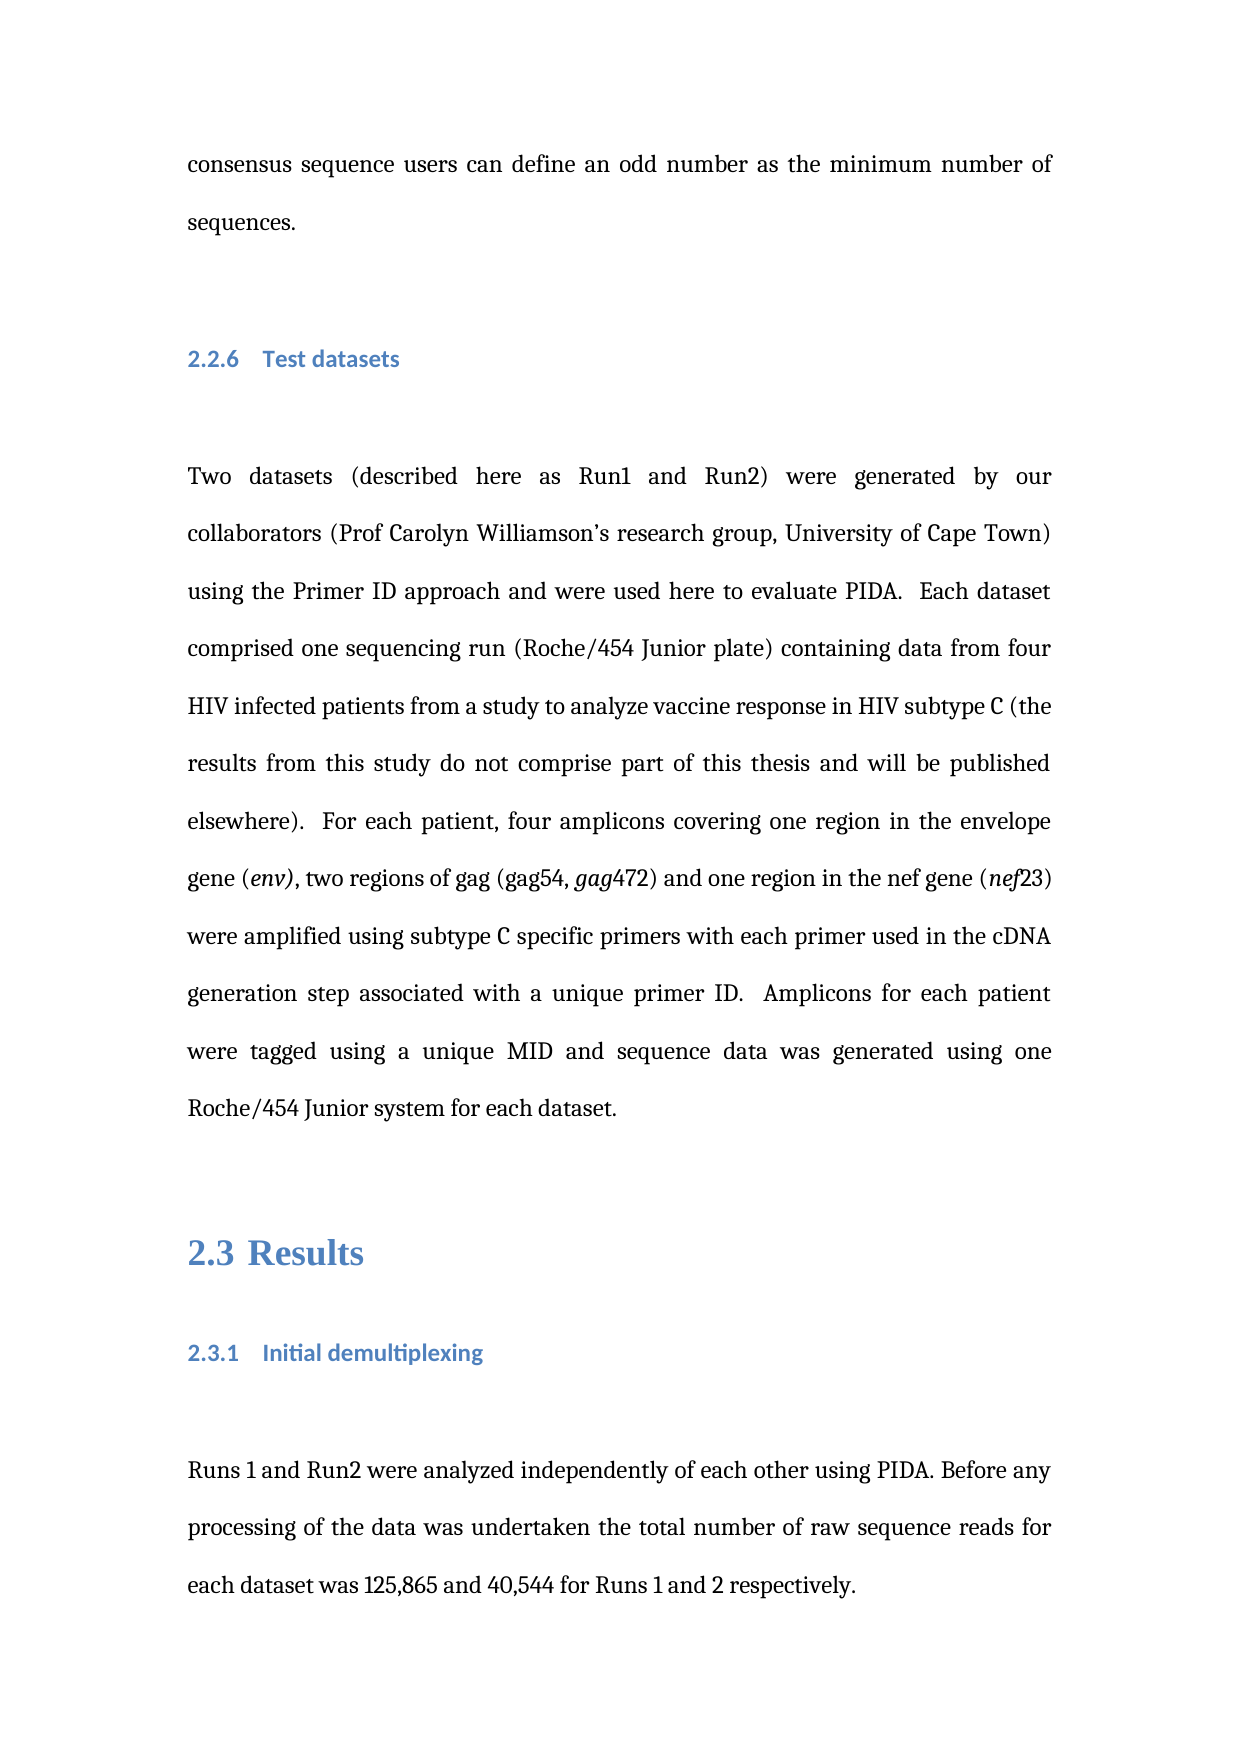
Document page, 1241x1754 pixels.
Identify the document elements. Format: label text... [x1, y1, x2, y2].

subtitle Results [187, 1230, 1053, 1273]
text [187, 150, 1053, 236]
subtitle Initial demultiplexing [187, 1337, 1053, 1368]
text Two datasets (described here as Run1 and Run2) were generated by our collaborators (Prof Carolyn Williamson’s research group, University of Cape Town) using the Primer ID approach and were used here to evaluate PIDA. Each dataset comprised one sequencing run (Roche/454 Junior plate) containing data from four HIV infected patients from a study to analyze vaccine response in HIV subtype C (the results from this study do not comprise part of this thesis and will be published elsewhere). For each patient, four amplicons covering one region in the envelope gene (env), two regions of gag (gag54, gag472) and one region in the nef gene (nef23) were amplified using subtype C specific primers with each primer used in the cDNA generation step associated with a unique primer ID. Amplicons for each patient were tagged using a unique MID and sequence data was generated using one Roche/454 Junior system for each dataset. [187, 462, 1053, 1123]
subtitle Test datasets [187, 343, 1053, 374]
text Runs 1 and Run2 were analyzed independently of each other using PIDA. Before any processing of the data was undertaken the total number of raw sequence reads for each dataset was 125,865 and 40,544 for Runs 1 and 2 respectively. [187, 1456, 1053, 1599]
